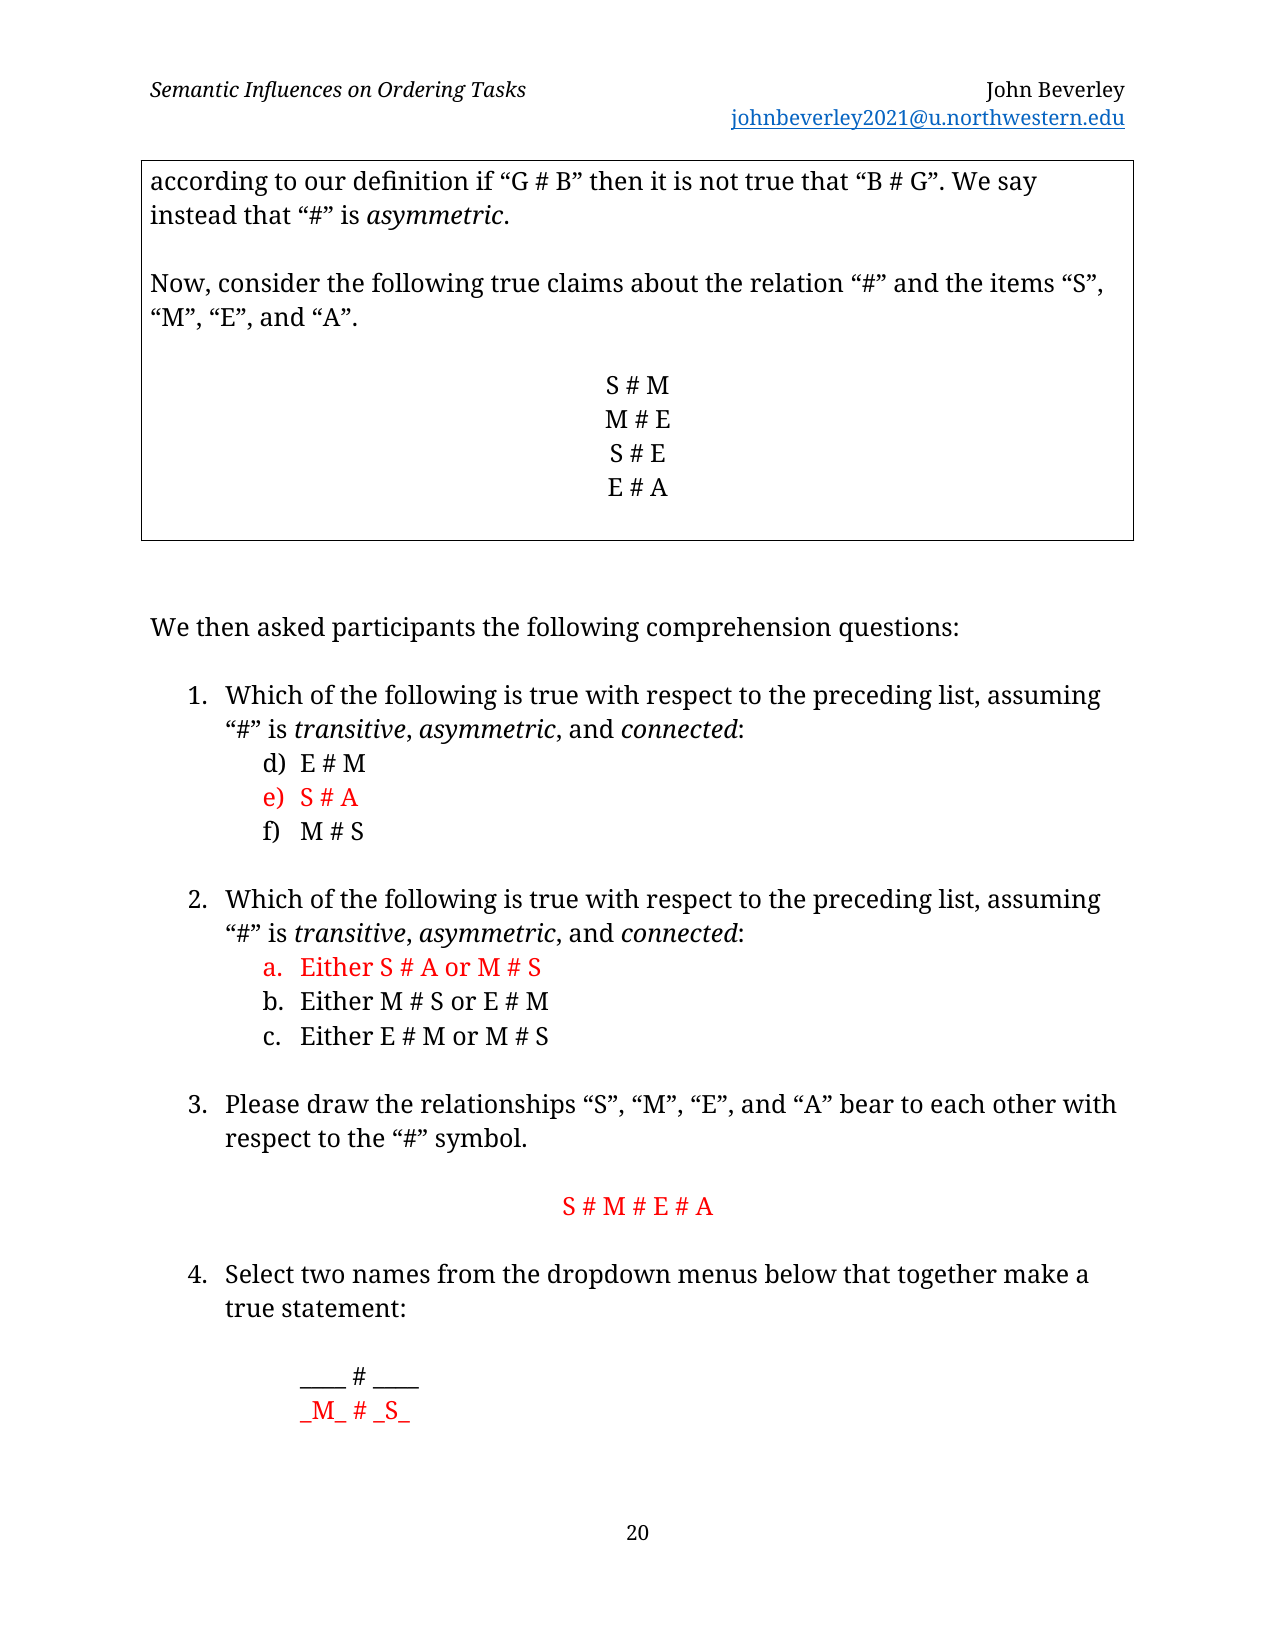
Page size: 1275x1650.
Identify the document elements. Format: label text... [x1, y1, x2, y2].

text We then asked participants the following comprehension questions: [150, 609, 1125, 643]
list Select two names from the dropdown menus below that together make a true statement: [187, 1257, 1125, 1325]
text _M_ # _S_ [300, 1393, 1125, 1427]
text E # A [150, 470, 1125, 504]
text S # M # E # A [150, 1188, 1125, 1222]
list Which of the following is true with respect to the preceding list, assuming “#” is transitive, asymmetric, and connected: [187, 882, 1125, 950]
list Either M # S or E # M [262, 984, 1125, 1018]
list Either S # A or M # S [262, 950, 1125, 984]
list Which of the following is true with respect to the preceding list, assuming “#” is transitive, asymmetric, and connected: [187, 677, 1125, 746]
list E # M [262, 746, 1125, 780]
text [142, 161, 1133, 232]
text Now, consider the following true claims about the relation “#” and the items “S”, “M”, “E”, and “A”. [150, 266, 1125, 334]
list Please draw the relationships “S”, “M”, “E”, and “A” bear to each other with respect to the “#” symbol. [187, 1086, 1125, 1154]
list S # A [262, 780, 1125, 814]
text S # E [150, 436, 1125, 470]
text S # M [150, 368, 1125, 402]
list Either E # M or M # S [262, 1018, 1125, 1052]
list M # S [262, 814, 1125, 848]
text M # E [150, 402, 1125, 436]
text ____ # ____ [300, 1359, 1125, 1393]
